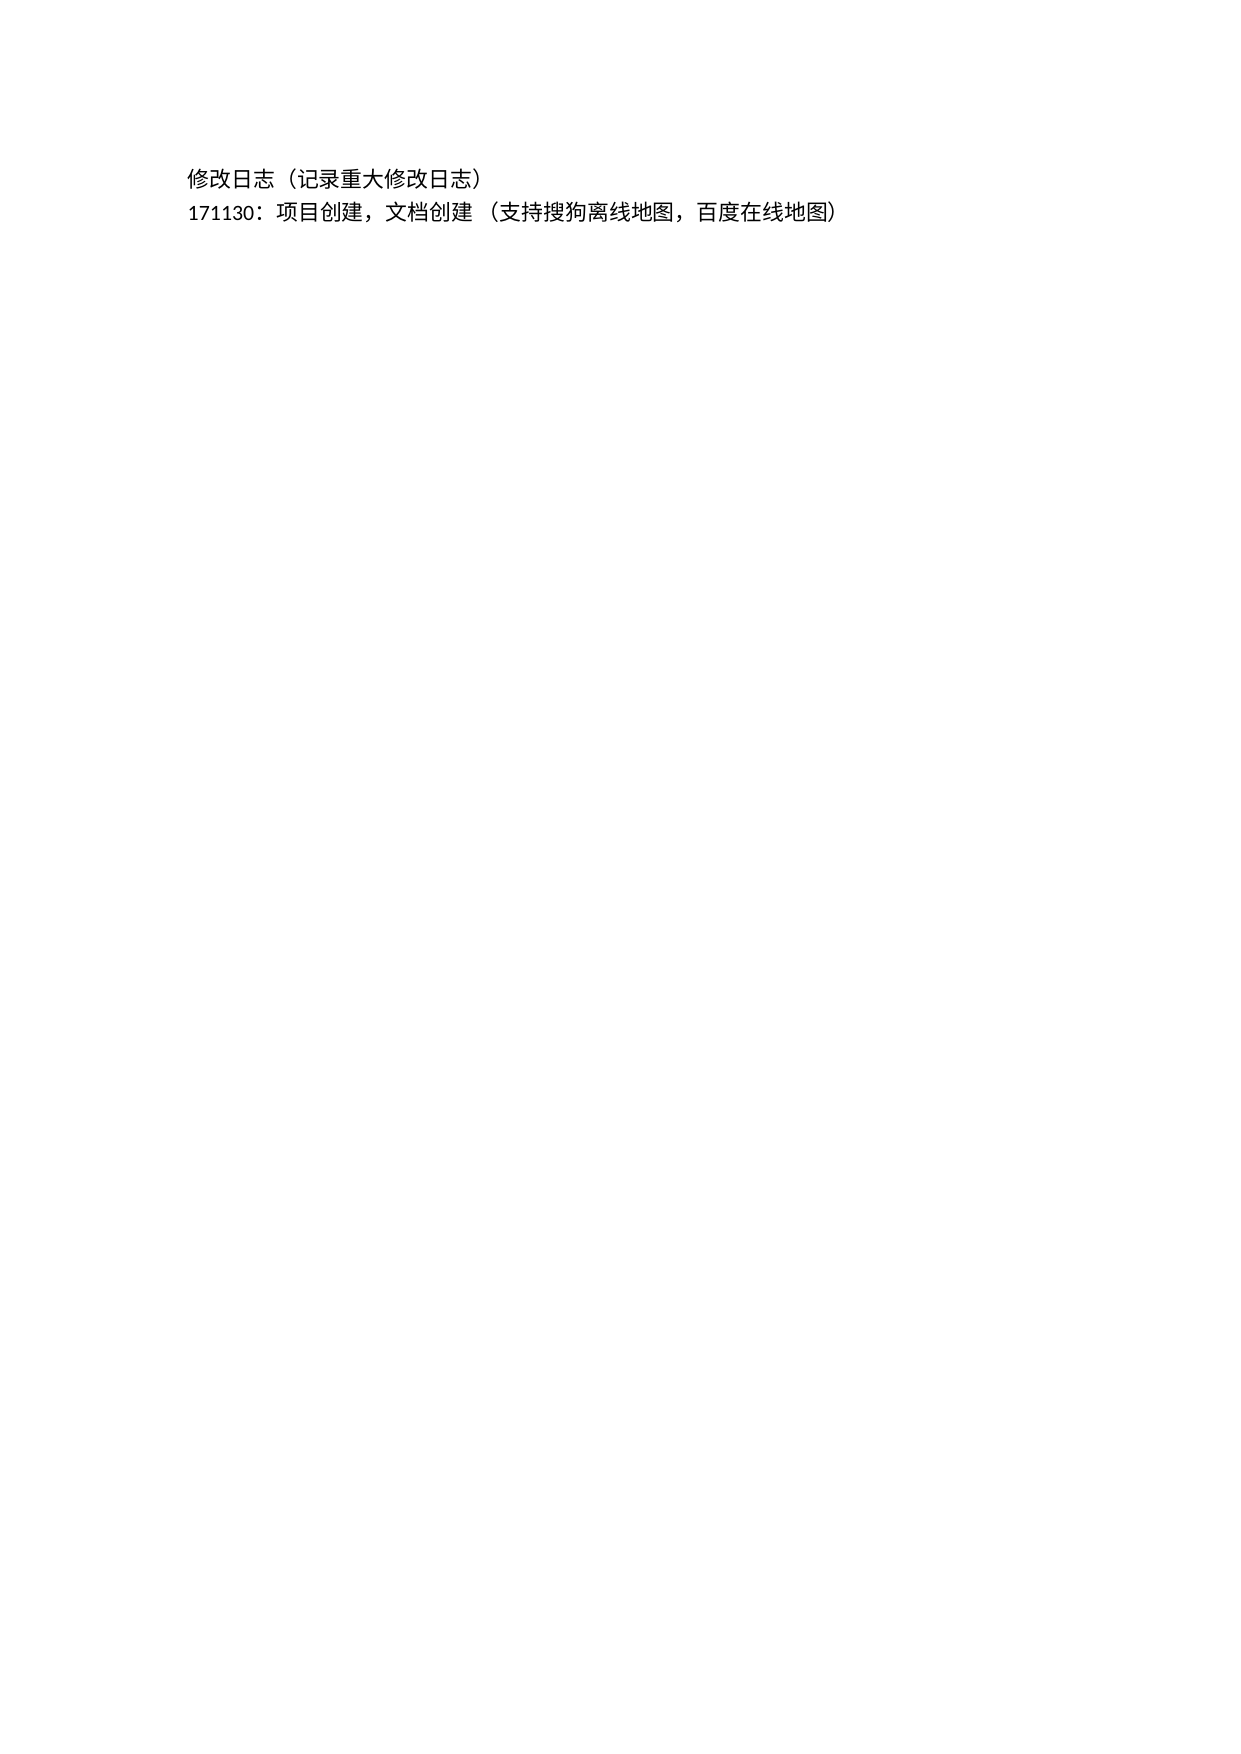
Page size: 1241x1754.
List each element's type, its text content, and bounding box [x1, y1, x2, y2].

text 171130：项目创建，文档创建 （支持搜狗离线地图，百度在线地图） [187, 194, 1053, 227]
text 修改日志（记录重大修改日志） [187, 162, 1053, 194]
